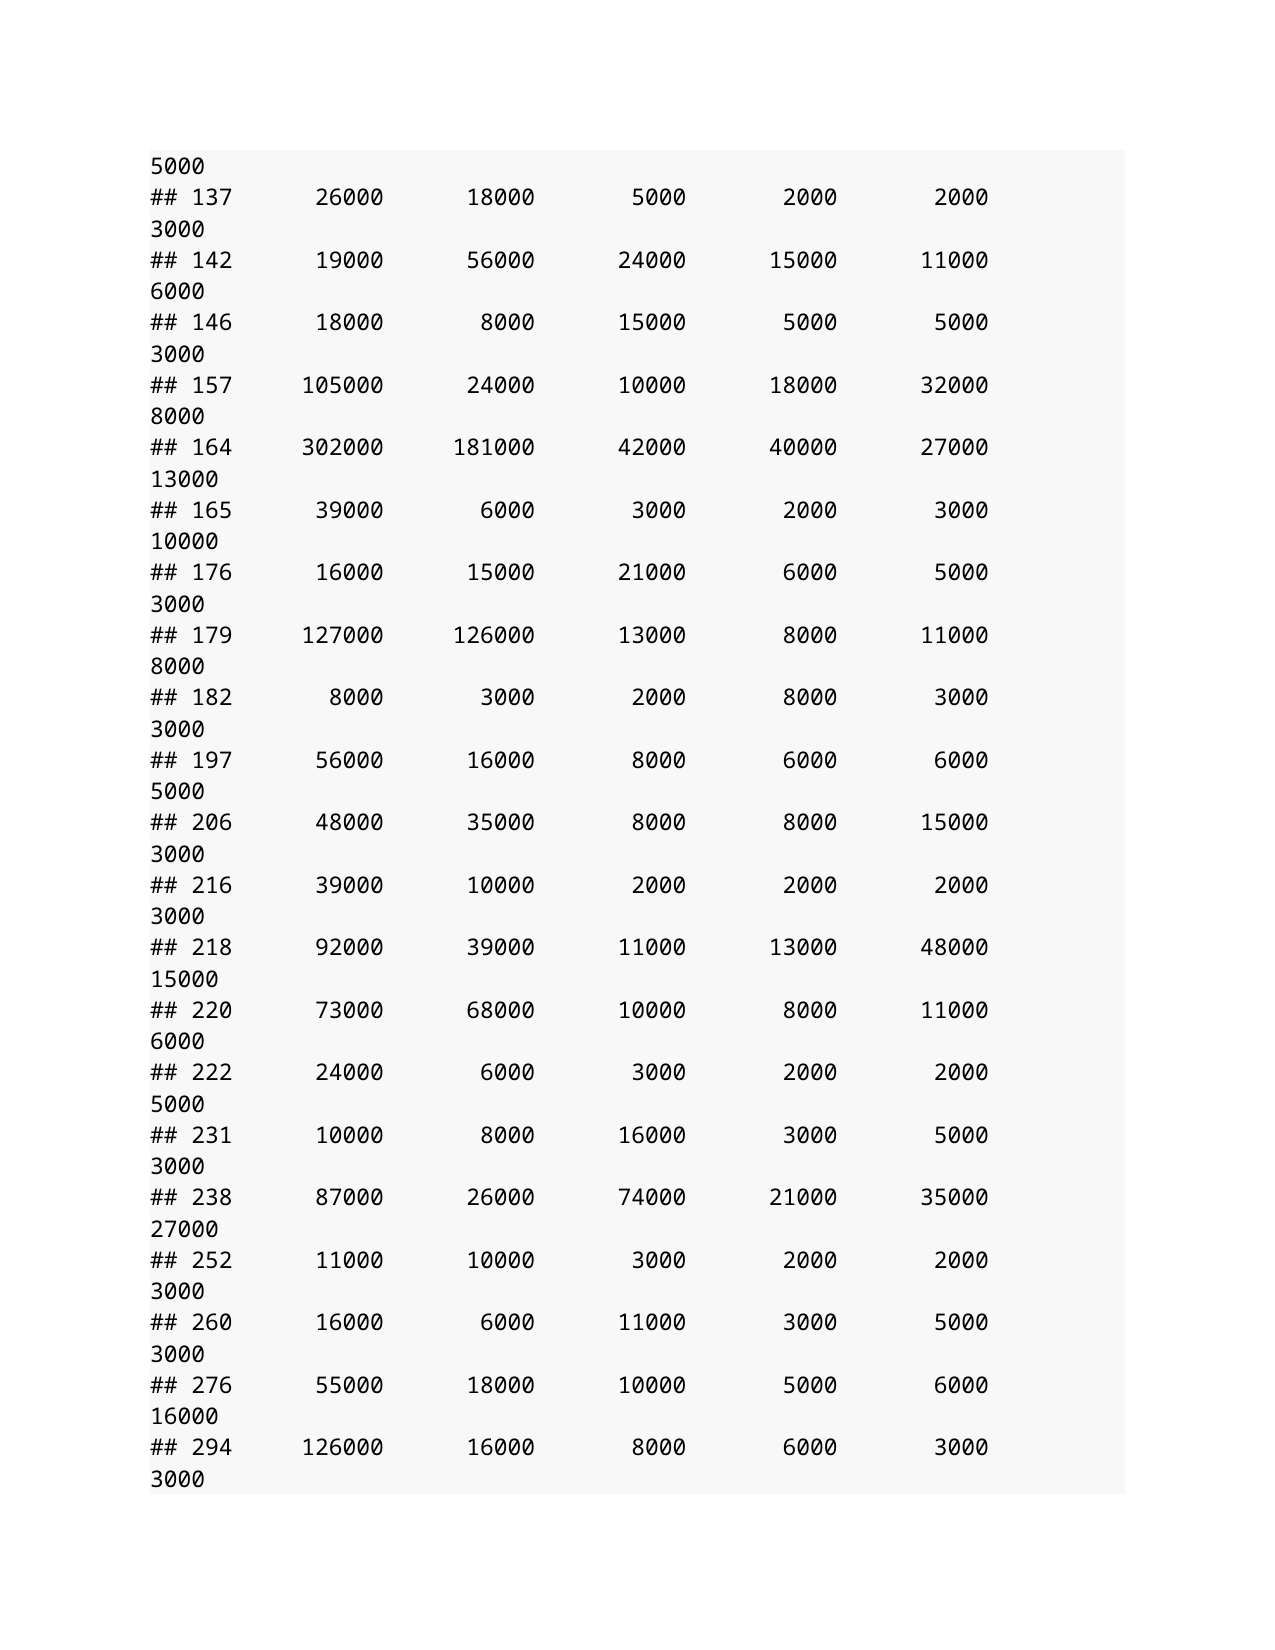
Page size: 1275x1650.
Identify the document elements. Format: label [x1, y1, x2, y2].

text [150, 150, 1125, 1494]
